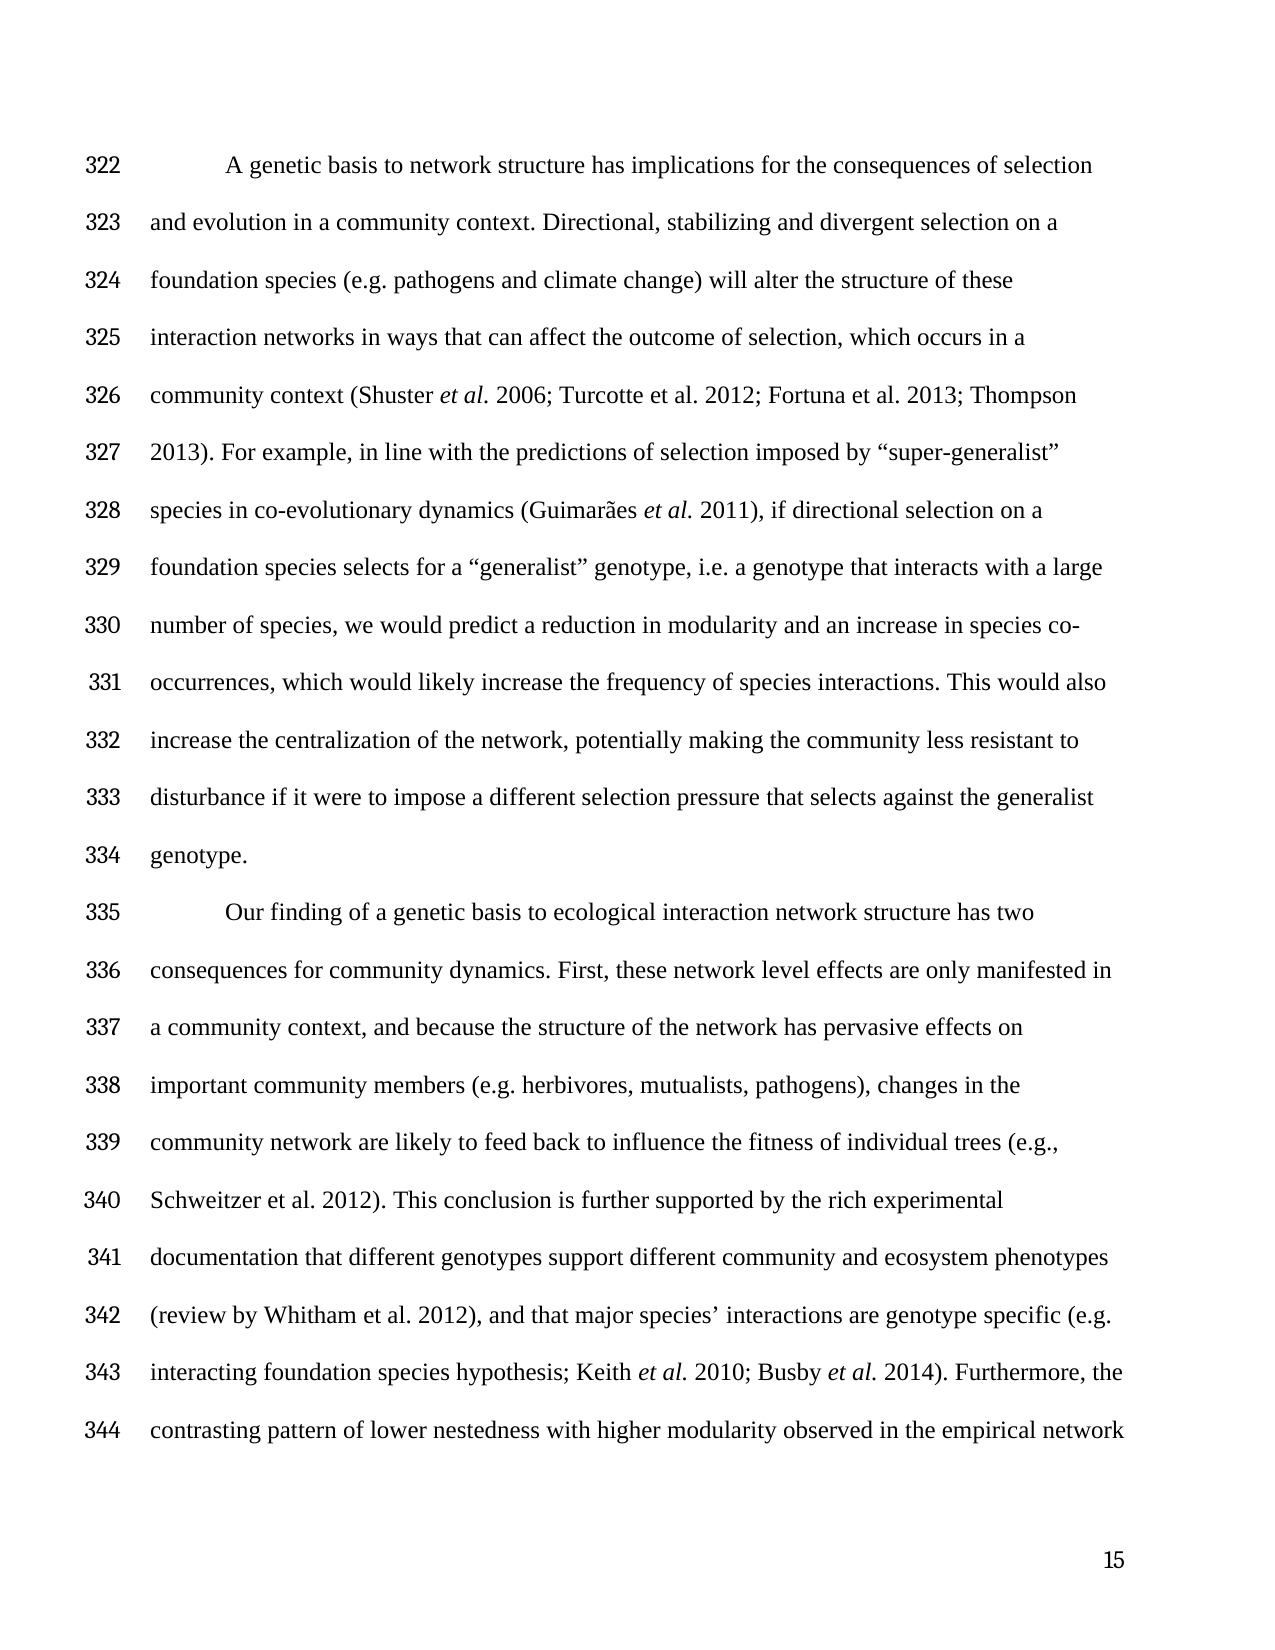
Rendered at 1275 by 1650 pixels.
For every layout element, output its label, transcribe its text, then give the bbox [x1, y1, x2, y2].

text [150, 897, 1125, 1444]
text A genetic basis to network structure has implications for the consequences of selection and evolution in a community context. Directional, stabilizing and divergent selection on a foundation species (e.g. pathogens and climate change) will alter the structure of these interaction networks in ways that can affect the outcome of selection, which occurs in a community context (Shuster et al. 2006; Turcotte et al. 2012; Fortuna et al. 2013; Thompson 2013). For example, in line with the predictions of selection imposed by “super-generalist” species in co-evolutionary dynamics (Guimarães et al. 2011), if directional selection on a foundation species selects for a “generalist” genotype, i.e. a genotype that interacts with a large number of species, we would predict a reduction in modularity and an increase in species co-occurrences, which would likely increase the frequency of species interactions. This would also increase the centralization of the network, potentially making the community less resistant to disturbance if it were to impose a different selection pressure that selects against the generalist genotype. [150, 150, 1125, 869]
